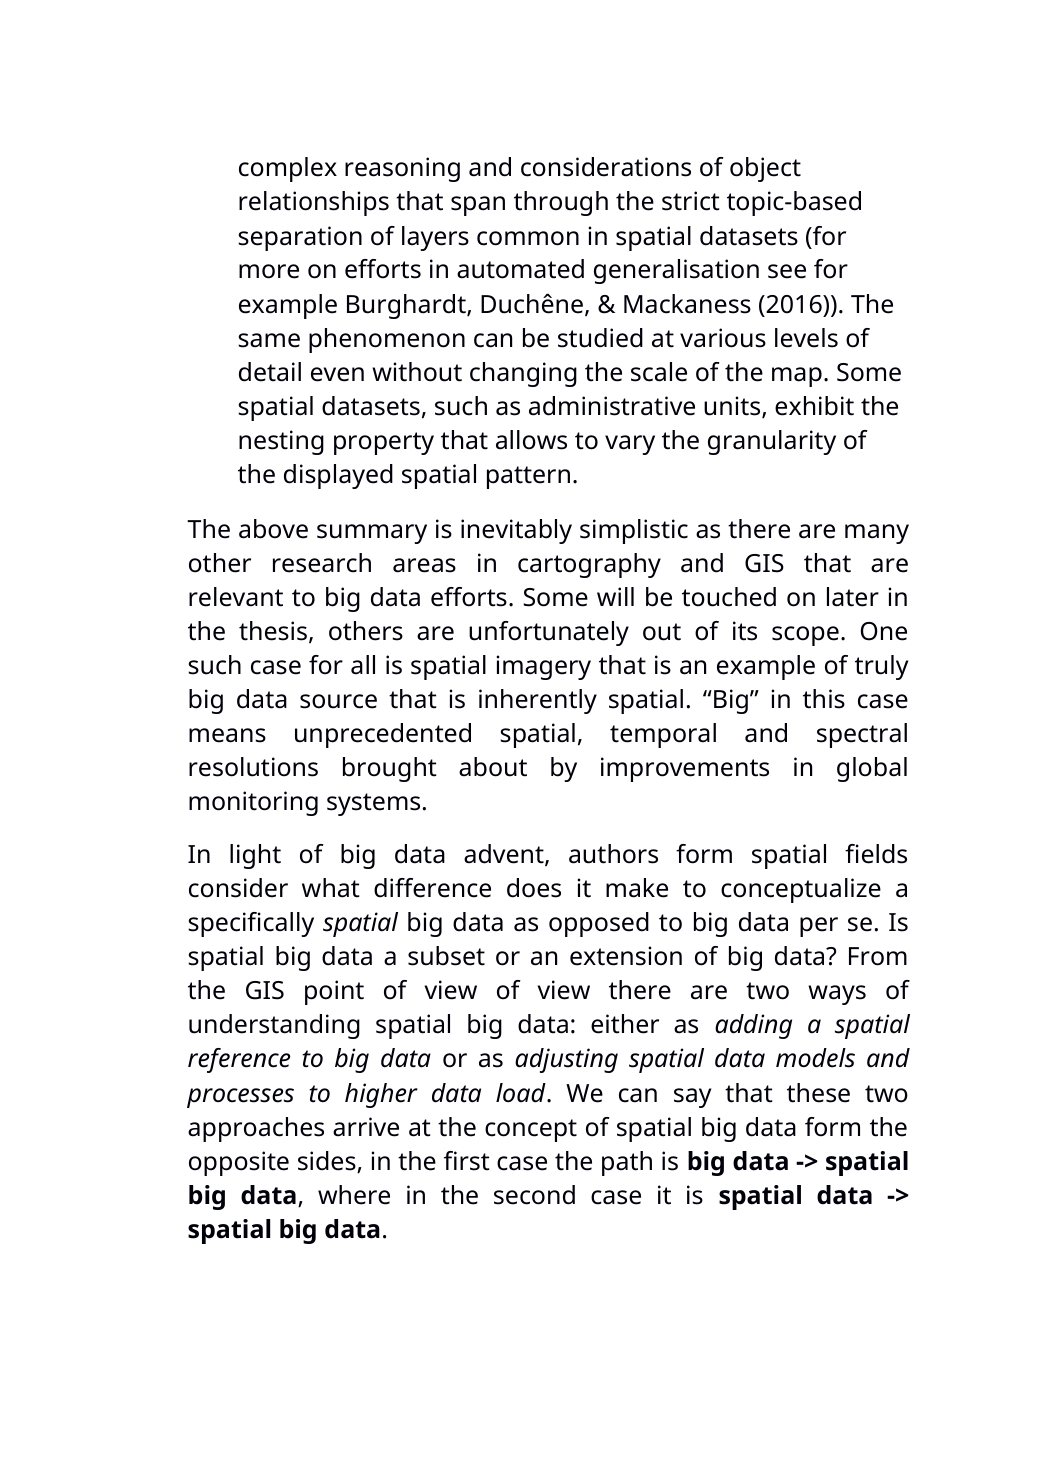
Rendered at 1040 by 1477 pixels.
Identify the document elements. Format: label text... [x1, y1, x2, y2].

text The above summary is inevitably simplistic as there are many other research areas in cartography and GIS that are relevant to big data efforts. Some will be touched on later in the thesis, others are unfortunately out of its scope. One such case for all is spatial imagery that is an example of truly big data source that is inherently spatial. “Big” in this case means unprecedented spatial, temporal and spectral resolutions brought about by improvements in global monitoring systems. [187, 511, 910, 818]
text In light of big data advent, authors form spatial fields consider what difference does it make to conceptualize a specifically spatial big data as opposed to big data per se. Is spatial big data a subset or an extension of big data? From the GIS point of view of view there are two ways of understanding spatial big data: either as adding a spatial reference to big data or as adjusting spatial data models and processes to higher data load. We can say that these two approaches arrive at the concept of spatial big data form the opposite sides, in the first case the path is big data -> spatial big data, where in the second case it is spatial data -> spatial big data. [187, 837, 910, 1246]
